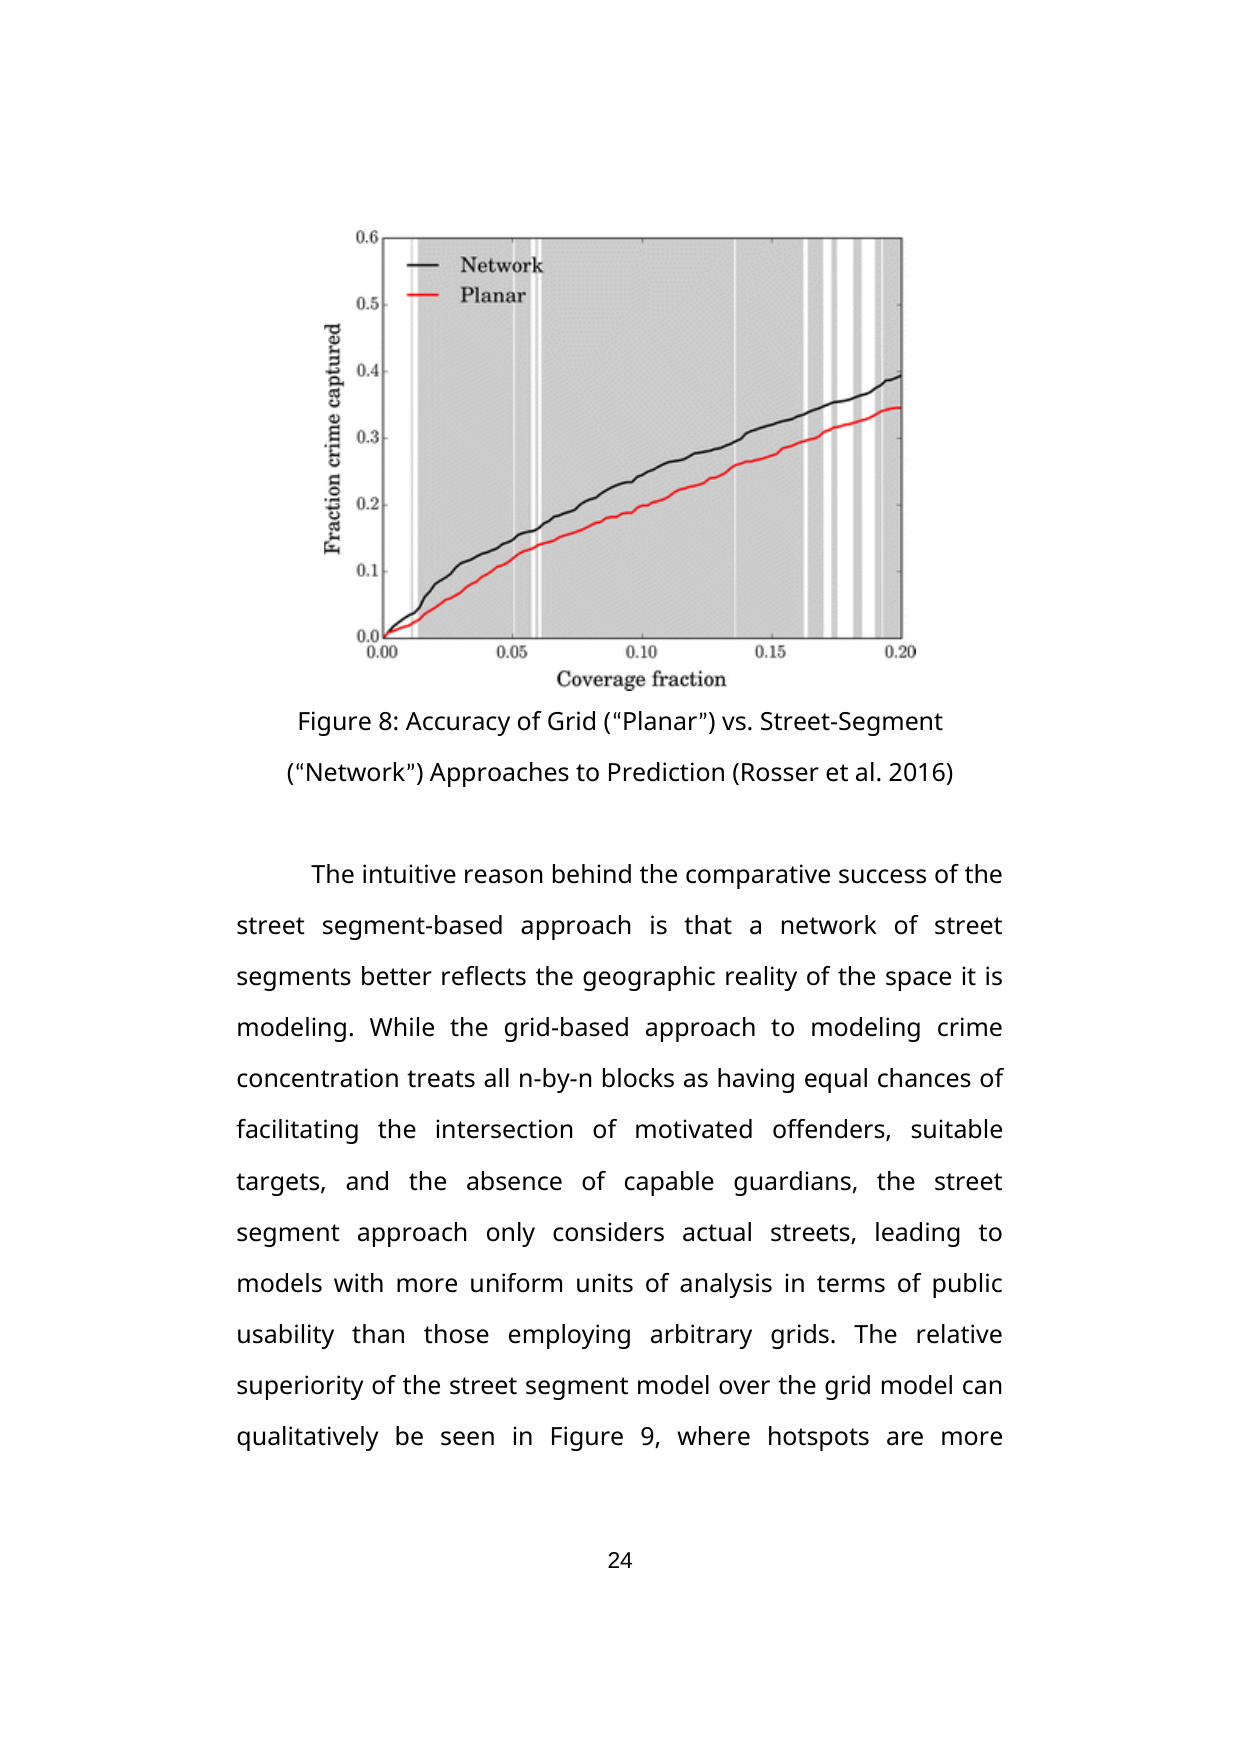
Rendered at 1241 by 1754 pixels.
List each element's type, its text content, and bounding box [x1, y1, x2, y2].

picture [324, 230, 916, 691]
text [236, 857, 1004, 1452]
text Figure 8: Accuracy of Grid (“Planar”) vs. Street-Segment (“Network”) Approaches to Prediction (Rosser et al. 2016) [236, 704, 1004, 789]
